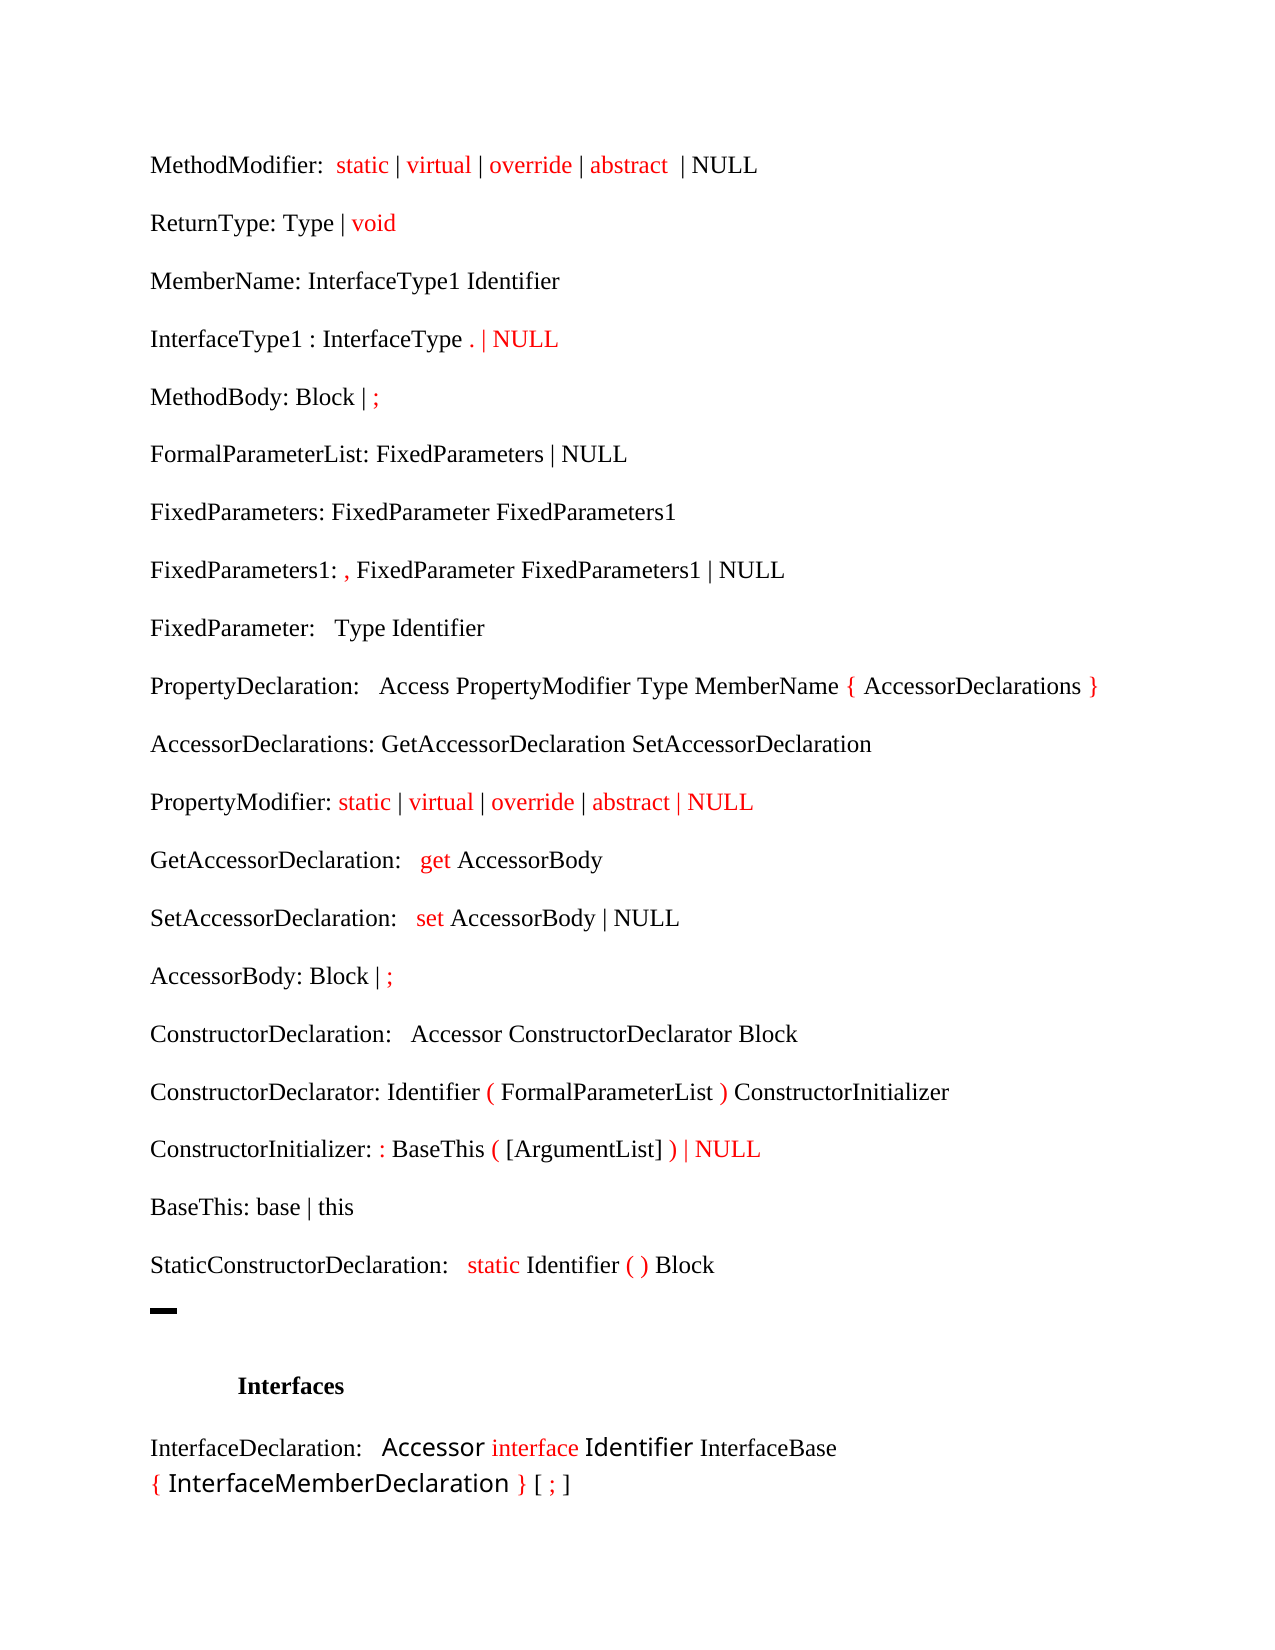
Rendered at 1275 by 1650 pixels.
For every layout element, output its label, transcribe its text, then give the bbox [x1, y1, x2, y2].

text AccessorDeclarations: GetAccessorDeclaration SetAccessorDeclaration [150, 729, 1125, 758]
text InterfaceDeclaration: Accessor interface Identifier InterfaceBase { InterfaceMemberDeclaration } [ ; ] [150, 1429, 1125, 1500]
text ConstructorDeclarator: Identifier ( FormalParameterList ) ConstructorInitializer [150, 1077, 1125, 1105]
subtitle Interfaces [237, 1371, 1125, 1400]
text StaticConstructorDeclaration: static Identifier ( ) Block [150, 1250, 1125, 1279]
text AccessorBody: Block | ; [150, 961, 1125, 989]
text FormalParameterList: FixedParameters | NULL [150, 439, 1125, 468]
text MethodBody: Block | ; [150, 382, 1125, 410]
text SetAccessorDeclaration: set AccessorBody | NULL [150, 903, 1125, 932]
text FixedParameter: Type Identifier [150, 613, 1125, 642]
text BaseThis: base | this [150, 1192, 1125, 1221]
text MemberName: InterfaceType1 Identifier [150, 266, 1125, 294]
text ConstructorInitializer: : BaseThis ( [ArgumentList] ) | NULL [150, 1134, 1125, 1163]
text PropertyDeclaration: Access PropertyModifier Type MemberName { AccessorDeclarations } [150, 671, 1125, 700]
text ReturnType: Type | void [150, 208, 1125, 237]
text PropertyModifier: static | virtual | override | abstract | NULL [150, 787, 1125, 816]
text FixedParameters1: , FixedParameter FixedParameters1 | NULL [150, 555, 1125, 584]
text FixedParameters: FixedParameter FixedParameters1 [150, 497, 1125, 526]
text MethodModifier: static | virtual | override | abstract | NULL [150, 150, 1125, 179]
text GetAccessorDeclaration: get AccessorBody [150, 845, 1125, 874]
text InterfaceType1 : InterfaceType . | NULL [150, 324, 1125, 352]
text ConstructorDeclaration: Accessor ConstructorDeclarator Block [150, 1019, 1125, 1047]
